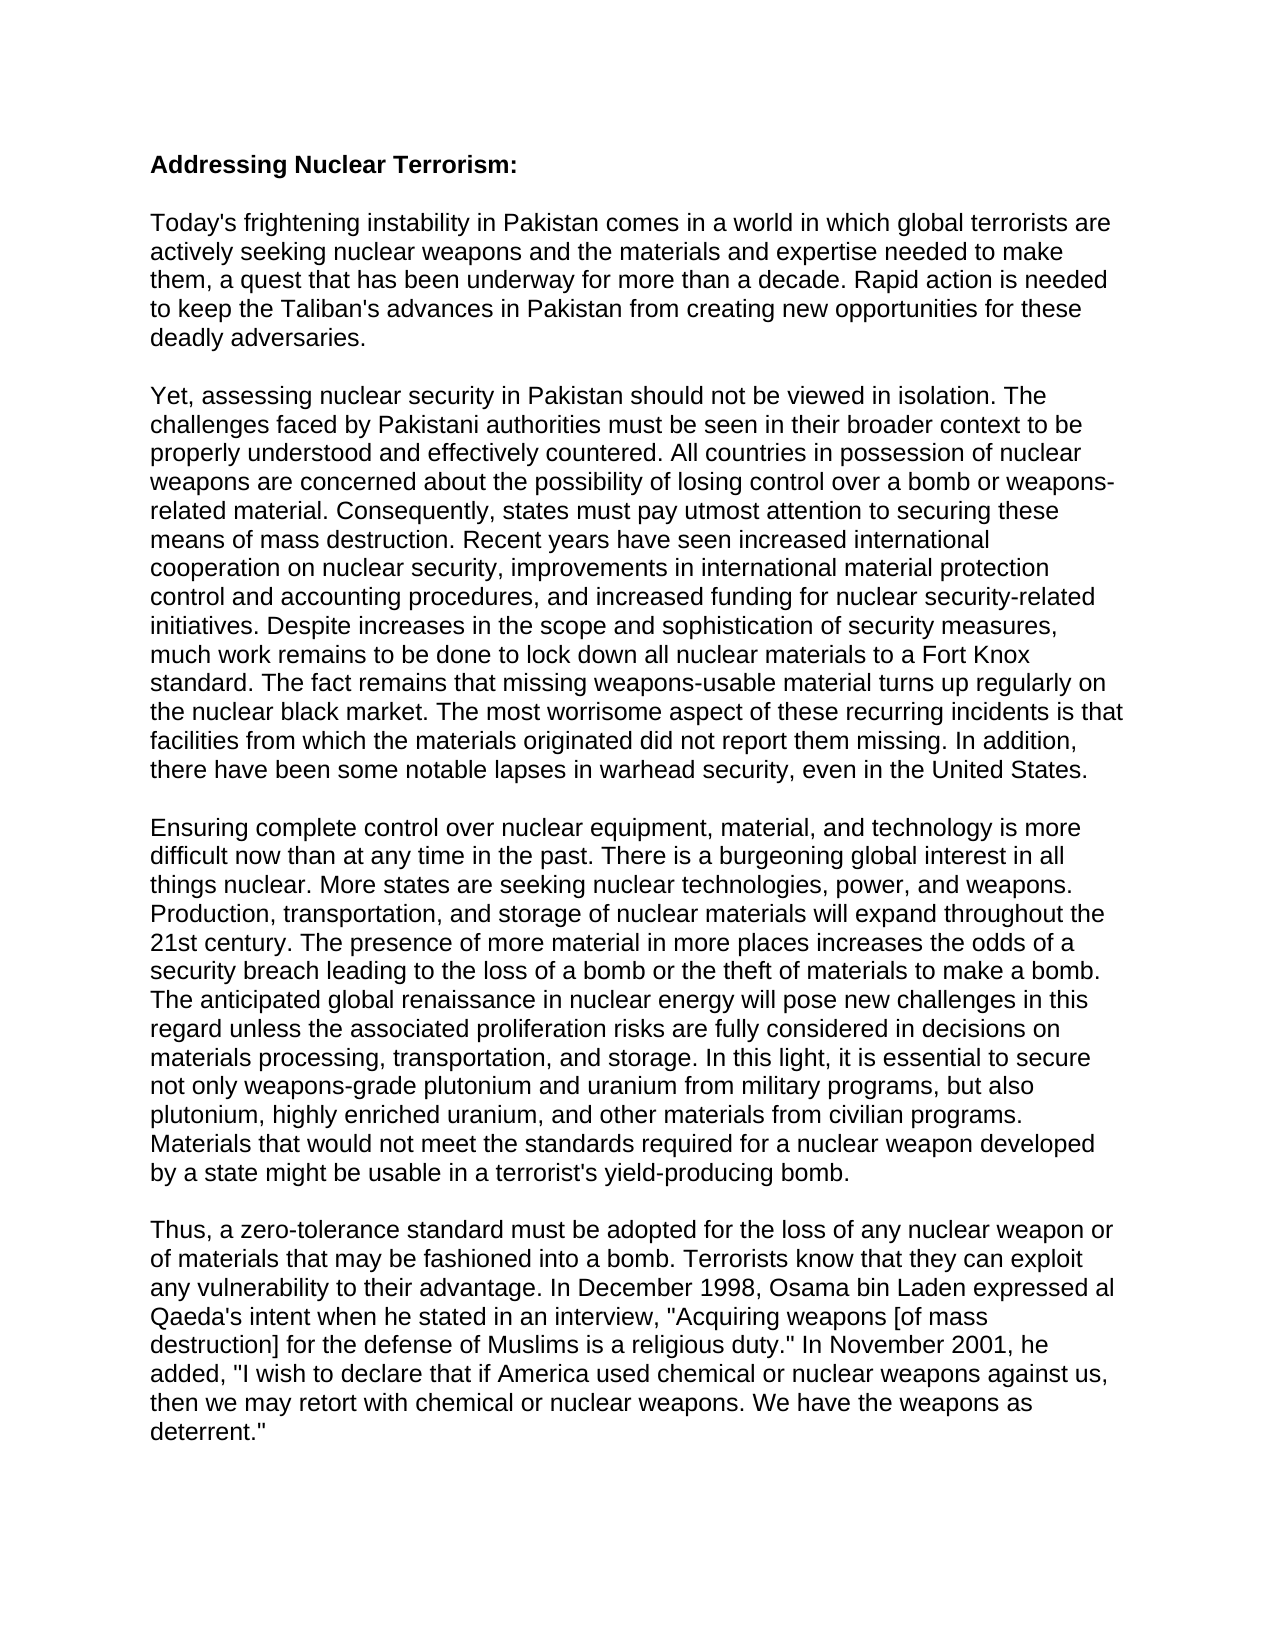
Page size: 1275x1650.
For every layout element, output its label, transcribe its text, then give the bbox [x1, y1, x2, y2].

text Addressing Nuclear Terrorism: [150, 150, 1125, 179]
text Yet, assessing nuclear security in Pakistan should not be viewed in isolation. The challenges faced by Pakistani authorities must be seen in their broader context to be properly understood and effectively countered. All countries in possession of nuclear weapons are concerned about the possibility of losing control over a bomb or weapons-related material. Consequently, states must pay utmost attention to securing these means of mass destruction. Recent years have seen increased international cooperation on nuclear security, improvements in international material protection control and accounting procedures, and increased funding for nuclear security-related initiatives. Despite increases in the scope and sophistication of security measures, much work remains to be done to lock down all nuclear materials to a Fort Knox standard. The fact remains that missing weapons-usable material turns up regularly on the nuclear black market. The most worrisome aspect of these recurring incidents is that facilities from which the materials originated did not report them missing. In addition, there have been some notable lapses in warhead security, even in the United States. [150, 381, 1125, 783]
text Thus, a zero-tolerance standard must be adopted for the loss of any nuclear weapon or of materials that may be fashioned into a bomb. Terrorists know that they can exploit any vulnerability to their advantage. In December 1998, Osama bin Laden expressed al Qaeda's intent when he stated in an interview, "Acquiring weapons [of mass destruction] for the defense of Muslims is a religious duty." In November 2001, he added, "I wish to declare that if America used chemical or nuclear weapons against us, then we may retort with chemical or nuclear weapons. We have the weapons as deterrent." [150, 1215, 1125, 1445]
text Today's frightening instability in Pakistan comes in a world in which global terrorists are actively seeking nuclear weapons and the materials and expertise needed to make them, a quest that has been underway for more than a decade. Rapid action is needed to keep the Taliban's advances in Pakistan from creating new opportunities for these deadly adversaries. [150, 208, 1125, 352]
text Ensuring complete control over nuclear equipment, material, and technology is more difficult now than at any time in the past. There is a burgeoning global interest in all things nuclear. More states are seeking nuclear technologies, power, and weapons. Production, transportation, and storage of nuclear materials will expand throughout the 21st century. The presence of more material in more places increases the odds of a security breach leading to the loss of a bomb or the theft of materials to make a bomb. The anticipated global renaissance in nuclear energy will pose new challenges in this regard unless the associated proliferation risks are fully considered in decisions on materials processing, transportation, and storage. In this light, it is essential to secure not only weapons-grade plutonium and uranium from military programs, but also plutonium, highly enriched uranium, and other materials from civilian programs. Materials that would not meet the standards required for a nuclear weapon developed by a state might be usable in a terrorist's yield-producing bomb. [150, 812, 1125, 1186]
